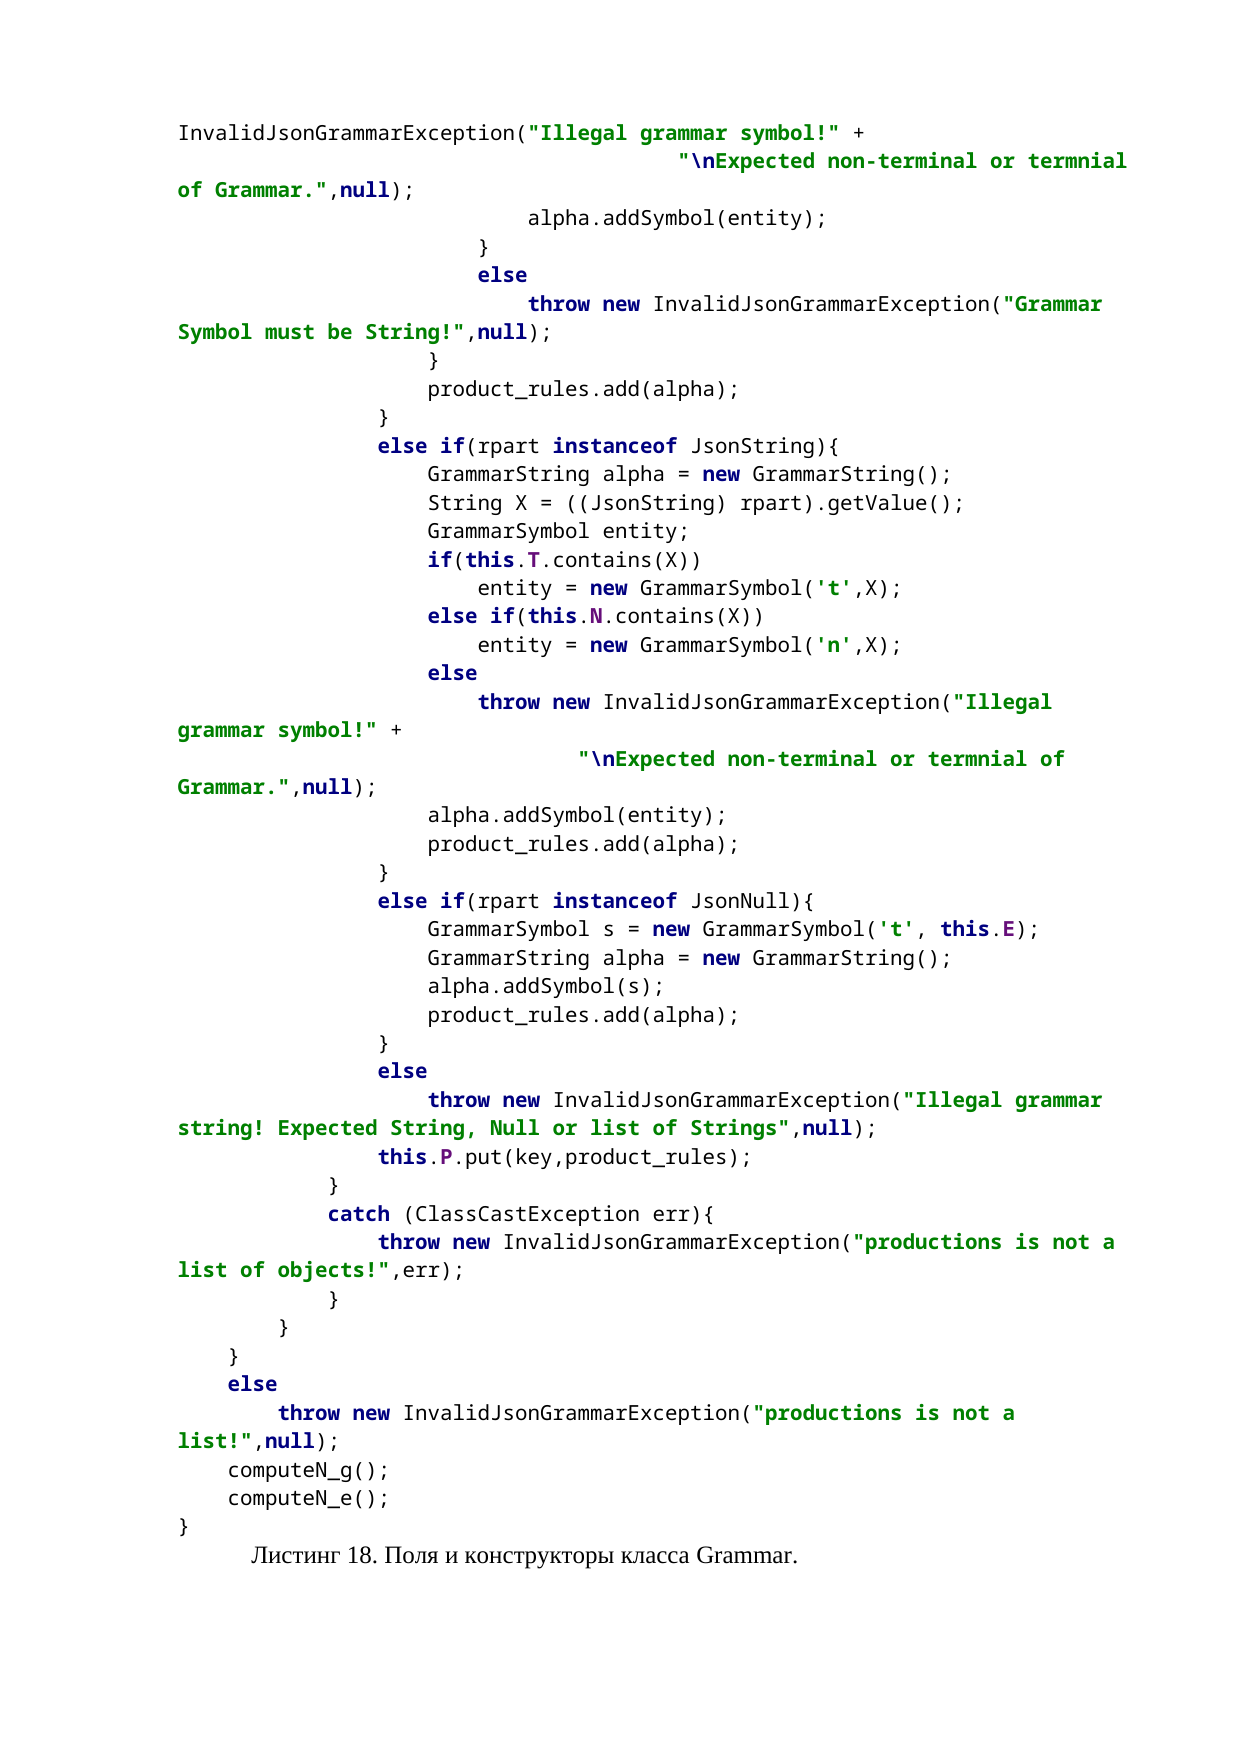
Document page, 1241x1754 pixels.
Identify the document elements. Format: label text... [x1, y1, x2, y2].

text Листинг 18. Поля и конструкторы класса Grammar. [177, 1540, 1152, 1569]
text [177, 118, 1152, 1540]
